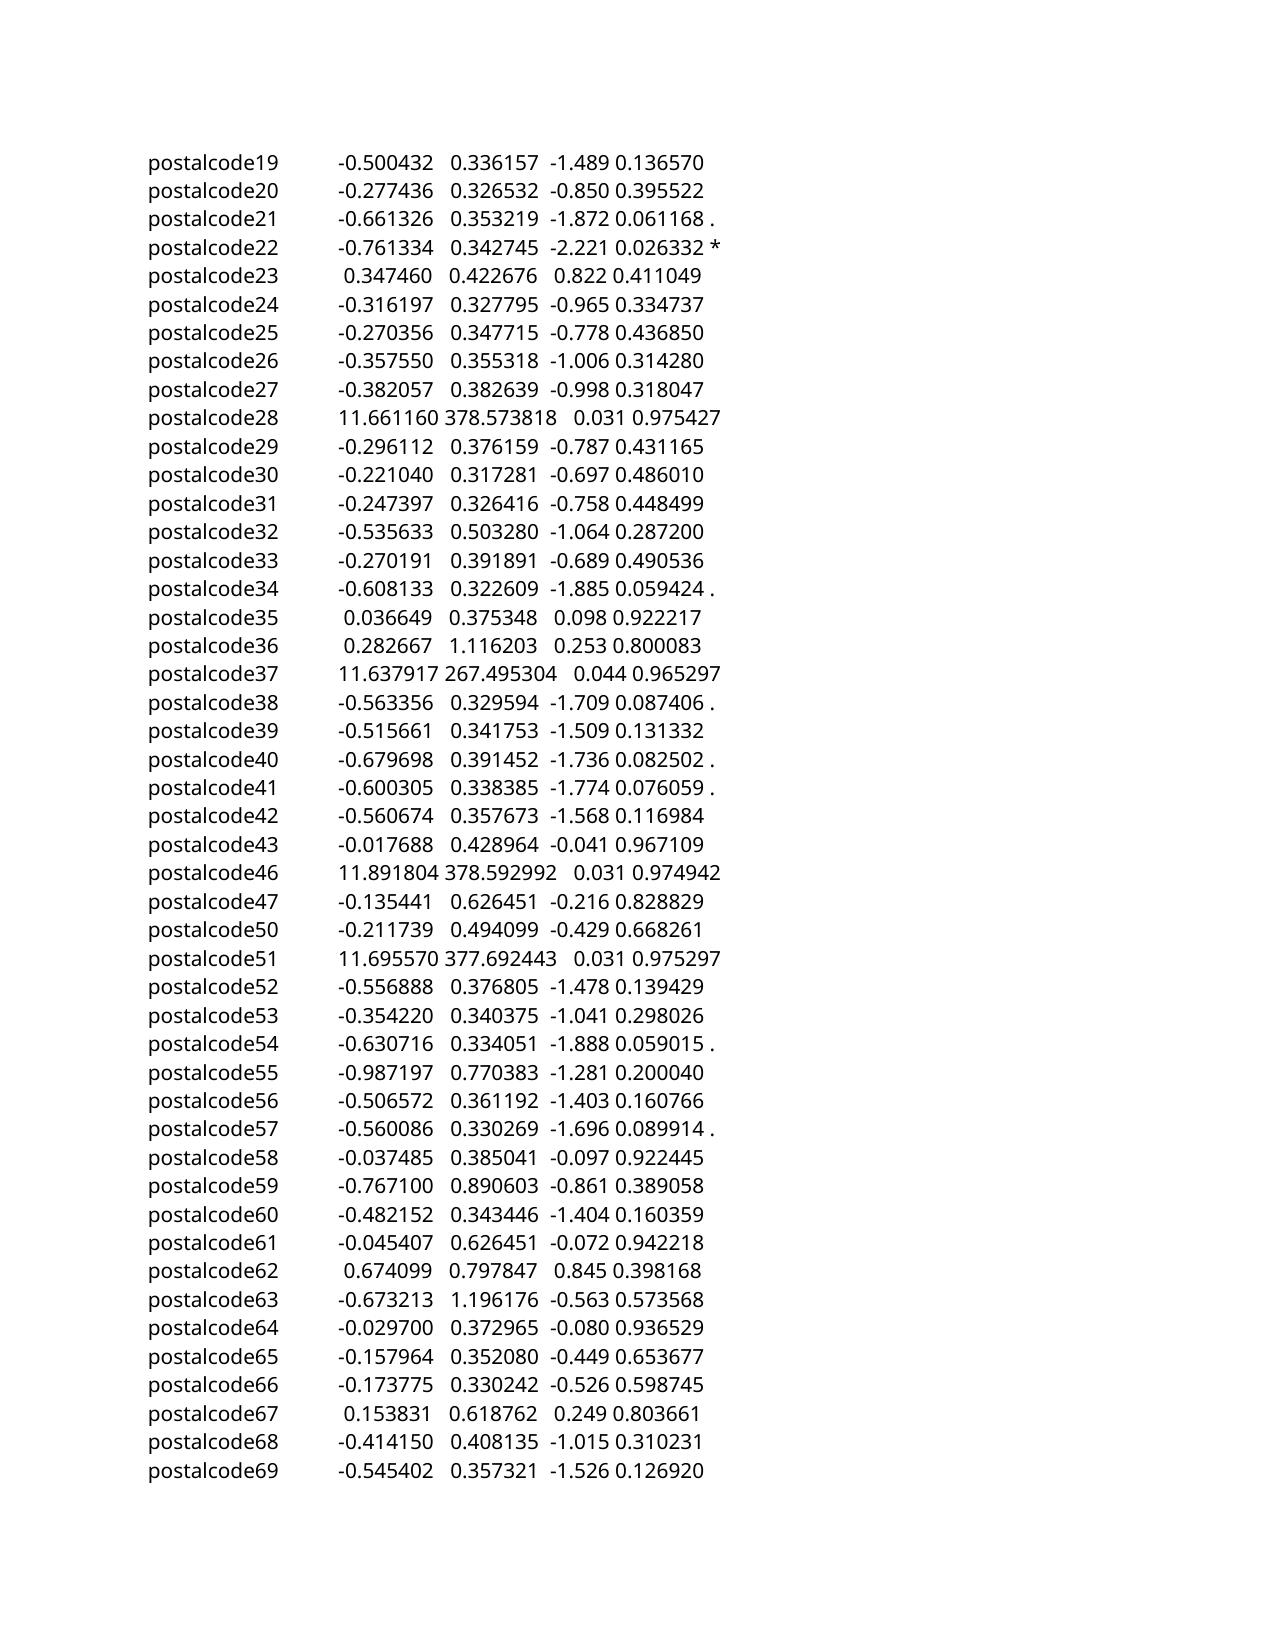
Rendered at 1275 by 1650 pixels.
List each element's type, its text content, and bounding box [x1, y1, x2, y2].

text postalcode41 -0.600305 0.338385 -1.774 0.076059 . [148, 773, 1127, 802]
text postalcode47 -0.135441 0.626451 -0.216 0.828829 [148, 887, 1127, 915]
text postalcode61 -0.045407 0.626451 -0.072 0.942218 [148, 1228, 1127, 1257]
text postalcode30 -0.221040 0.317281 -0.697 0.486010 [148, 460, 1127, 489]
text postalcode56 -0.506572 0.361192 -1.403 0.160766 [148, 1086, 1127, 1114]
text postalcode21 -0.661326 0.353219 -1.872 0.061168 . [148, 204, 1127, 233]
text postalcode32 -0.535633 0.503280 -1.064 0.287200 [148, 517, 1127, 546]
text postalcode60 -0.482152 0.343446 -1.404 0.160359 [148, 1200, 1127, 1228]
text postalcode24 -0.316197 0.327795 -0.965 0.334737 [148, 290, 1127, 318]
text postalcode50 -0.211739 0.494099 -0.429 0.668261 [148, 915, 1127, 944]
text postalcode27 -0.382057 0.382639 -0.998 0.318047 [148, 375, 1127, 403]
text postalcode69 -0.545402 0.357321 -1.526 0.126920 [148, 1456, 1127, 1484]
text postalcode62 0.674099 0.797847 0.845 0.398168 [148, 1257, 1127, 1285]
text postalcode65 -0.157964 0.352080 -0.449 0.653677 [148, 1342, 1127, 1370]
text postalcode64 -0.029700 0.372965 -0.080 0.936529 [148, 1313, 1127, 1342]
text postalcode67 0.153831 0.618762 0.249 0.803661 [148, 1399, 1127, 1427]
text postalcode28 11.661160 378.573818 0.031 0.975427 [148, 403, 1127, 432]
text postalcode19 -0.500432 0.336157 -1.489 0.136570 [148, 148, 1127, 176]
text postalcode57 -0.560086 0.330269 -1.696 0.089914 . [148, 1114, 1127, 1143]
text postalcode33 -0.270191 0.391891 -0.689 0.490536 [148, 546, 1127, 574]
text postalcode51 11.695570 377.692443 0.031 0.975297 [148, 944, 1127, 972]
text postalcode34 -0.608133 0.322609 -1.885 0.059424 . [148, 574, 1127, 603]
text postalcode63 -0.673213 1.196176 -0.563 0.573568 [148, 1285, 1127, 1313]
text postalcode35 0.036649 0.375348 0.098 0.922217 [148, 603, 1127, 631]
text postalcode52 -0.556888 0.376805 -1.478 0.139429 [148, 972, 1127, 1001]
text postalcode46 11.891804 378.592992 0.031 0.974942 [148, 858, 1127, 887]
text postalcode25 -0.270356 0.347715 -0.778 0.436850 [148, 318, 1127, 347]
text postalcode29 -0.296112 0.376159 -0.787 0.431165 [148, 432, 1127, 460]
text postalcode42 -0.560674 0.357673 -1.568 0.116984 [148, 802, 1127, 830]
text postalcode53 -0.354220 0.340375 -1.041 0.298026 [148, 1001, 1127, 1029]
text postalcode68 -0.414150 0.408135 -1.015 0.310231 [148, 1427, 1127, 1456]
text postalcode20 -0.277436 0.326532 -0.850 0.395522 [148, 176, 1127, 204]
text postalcode22 -0.761334 0.342745 -2.221 0.026332 * [148, 233, 1127, 261]
text postalcode40 -0.679698 0.391452 -1.736 0.082502 . [148, 745, 1127, 773]
text postalcode39 -0.515661 0.341753 -1.509 0.131332 [148, 716, 1127, 745]
text postalcode38 -0.563356 0.329594 -1.709 0.087406 . [148, 688, 1127, 716]
text postalcode54 -0.630716 0.334051 -1.888 0.059015 . [148, 1029, 1127, 1058]
text postalcode55 -0.987197 0.770383 -1.281 0.200040 [148, 1058, 1127, 1086]
text postalcode37 11.637917 267.495304 0.044 0.965297 [148, 659, 1127, 688]
text postalcode43 -0.017688 0.428964 -0.041 0.967109 [148, 830, 1127, 858]
text postalcode59 -0.767100 0.890603 -0.861 0.389058 [148, 1171, 1127, 1200]
text postalcode26 -0.357550 0.355318 -1.006 0.314280 [148, 347, 1127, 375]
text postalcode23 0.347460 0.422676 0.822 0.411049 [148, 261, 1127, 290]
text postalcode36 0.282667 1.116203 0.253 0.800083 [148, 631, 1127, 659]
text postalcode58 -0.037485 0.385041 -0.097 0.922445 [148, 1143, 1127, 1171]
text postalcode31 -0.247397 0.326416 -0.758 0.448499 [148, 489, 1127, 517]
text postalcode66 -0.173775 0.330242 -0.526 0.598745 [148, 1370, 1127, 1399]
